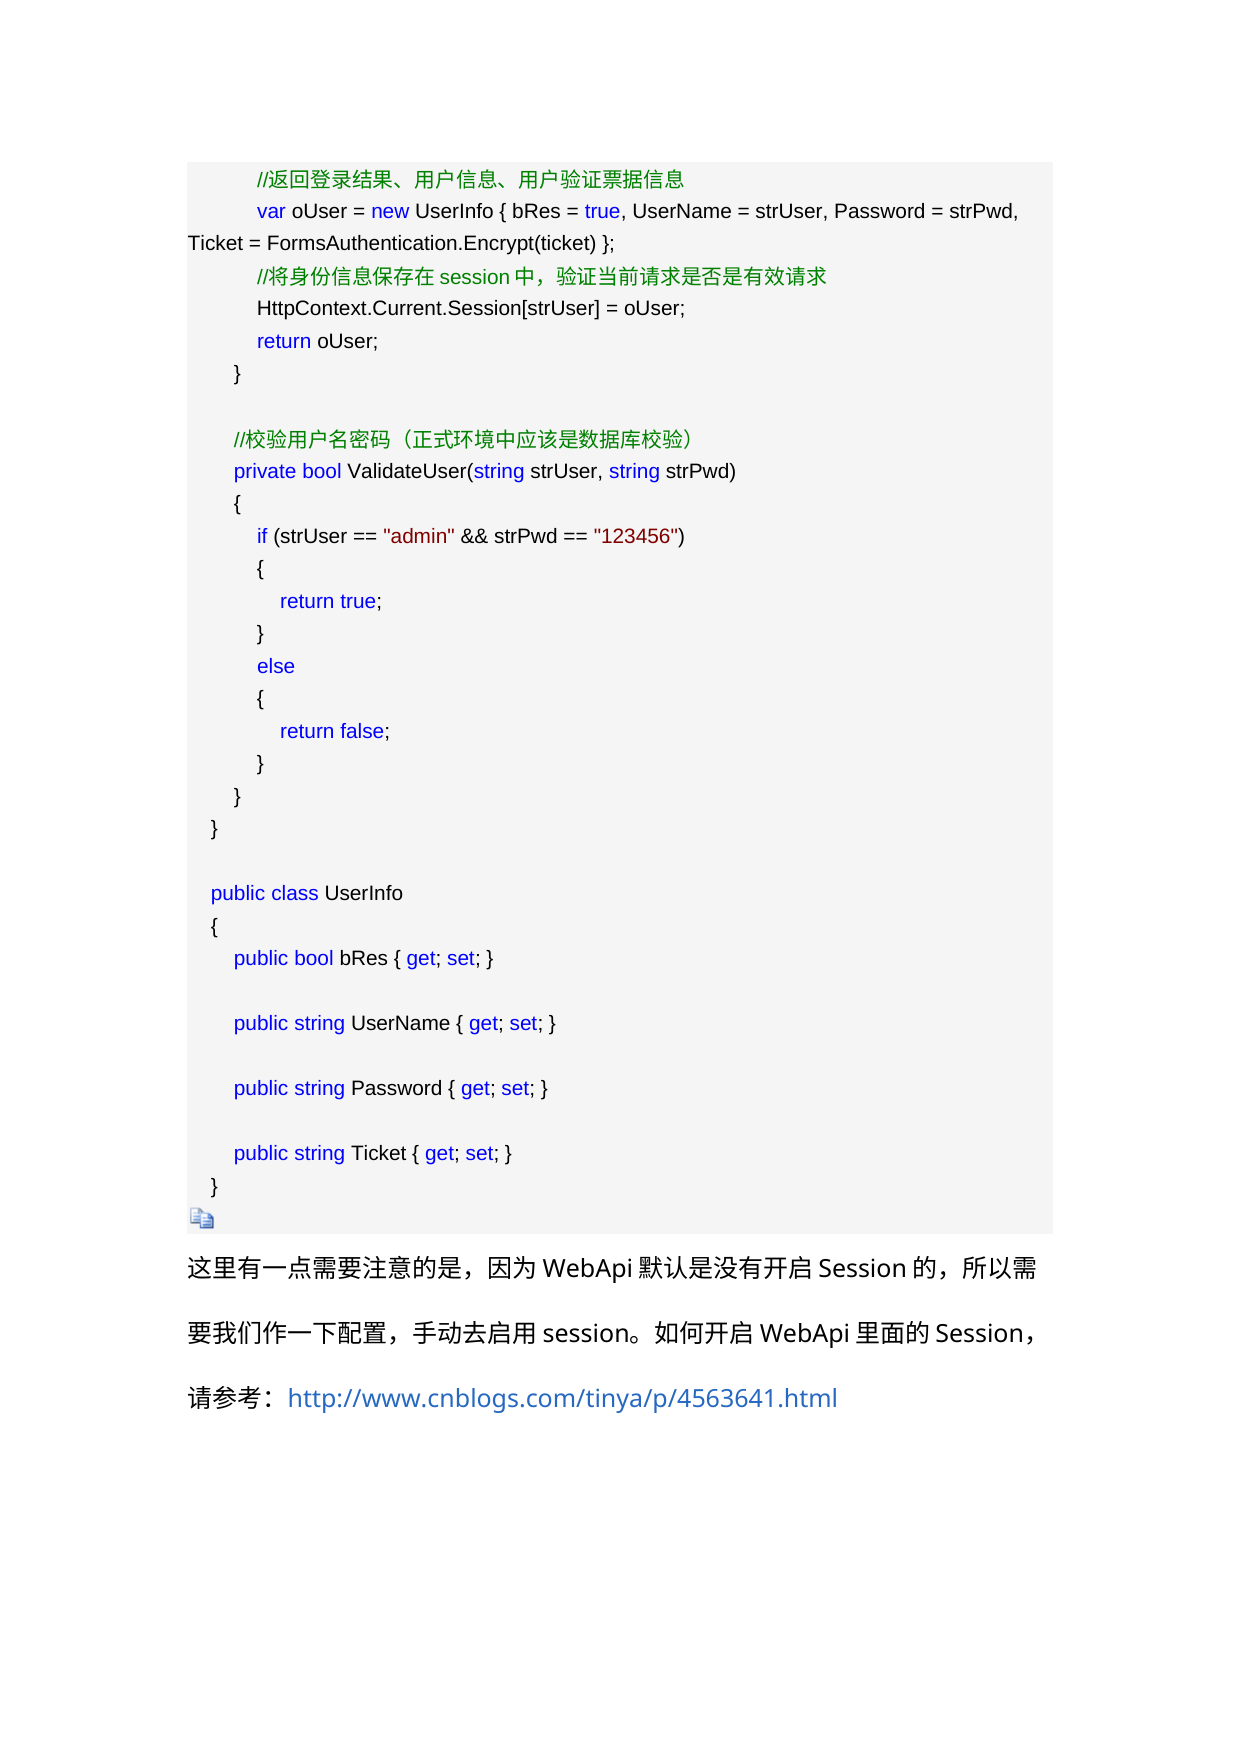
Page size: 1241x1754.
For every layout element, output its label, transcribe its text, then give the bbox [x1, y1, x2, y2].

text //校验用户名密码（正式环境中应该是数据库校验） [187, 422, 1053, 454]
text //将身份信息保存在session中，验证当前请求是否是有效请求 [187, 259, 1053, 292]
text } [187, 617, 1053, 649]
text 这里有一点需要注意的是，因为WebApi默认是没有开启Session的，所以需要我们作一下配置，手动去启用session。如何开启WebApi里面的Session，请参考：http://www.cnblogs.com/tinya/p/4563641.html [187, 1234, 1053, 1429]
text return oUser; [187, 324, 1053, 357]
text } [187, 779, 1053, 812]
text //返回登录结果、用户信息、用户验证票据信息 [187, 162, 1053, 194]
text return true; [187, 584, 1053, 617]
text { [187, 487, 1053, 519]
text { [187, 552, 1053, 584]
text public string Ticket { get; set; } [187, 1137, 1053, 1169]
text public string Password { get; set; } [187, 1072, 1053, 1104]
text return false; [187, 714, 1053, 747]
text public class UserInfo [187, 877, 1053, 909]
text { [187, 909, 1053, 942]
text public string UserName { get; set; } [187, 1007, 1053, 1039]
text HttpContext.Current.Session[strUser] = oUser; [187, 292, 1053, 324]
text else [187, 649, 1053, 682]
text if (strUser == "admin" && strPwd == "123456") [187, 519, 1053, 552]
text public bool bRes { get; set; } [187, 942, 1053, 974]
text } [187, 812, 1053, 844]
picture [187, 1202, 219, 1234]
text } [187, 1169, 1053, 1202]
text var oUser = new UserInfo { bRes = true, UserName = strUser, Password = strPwd, Ticket = FormsAuthentication.Encrypt(ticket) }; [187, 194, 1053, 259]
text { [187, 682, 1053, 714]
text } [187, 357, 1053, 389]
text private bool ValidateUser(string strUser, string strPwd) [187, 454, 1053, 487]
text } [187, 747, 1053, 779]
